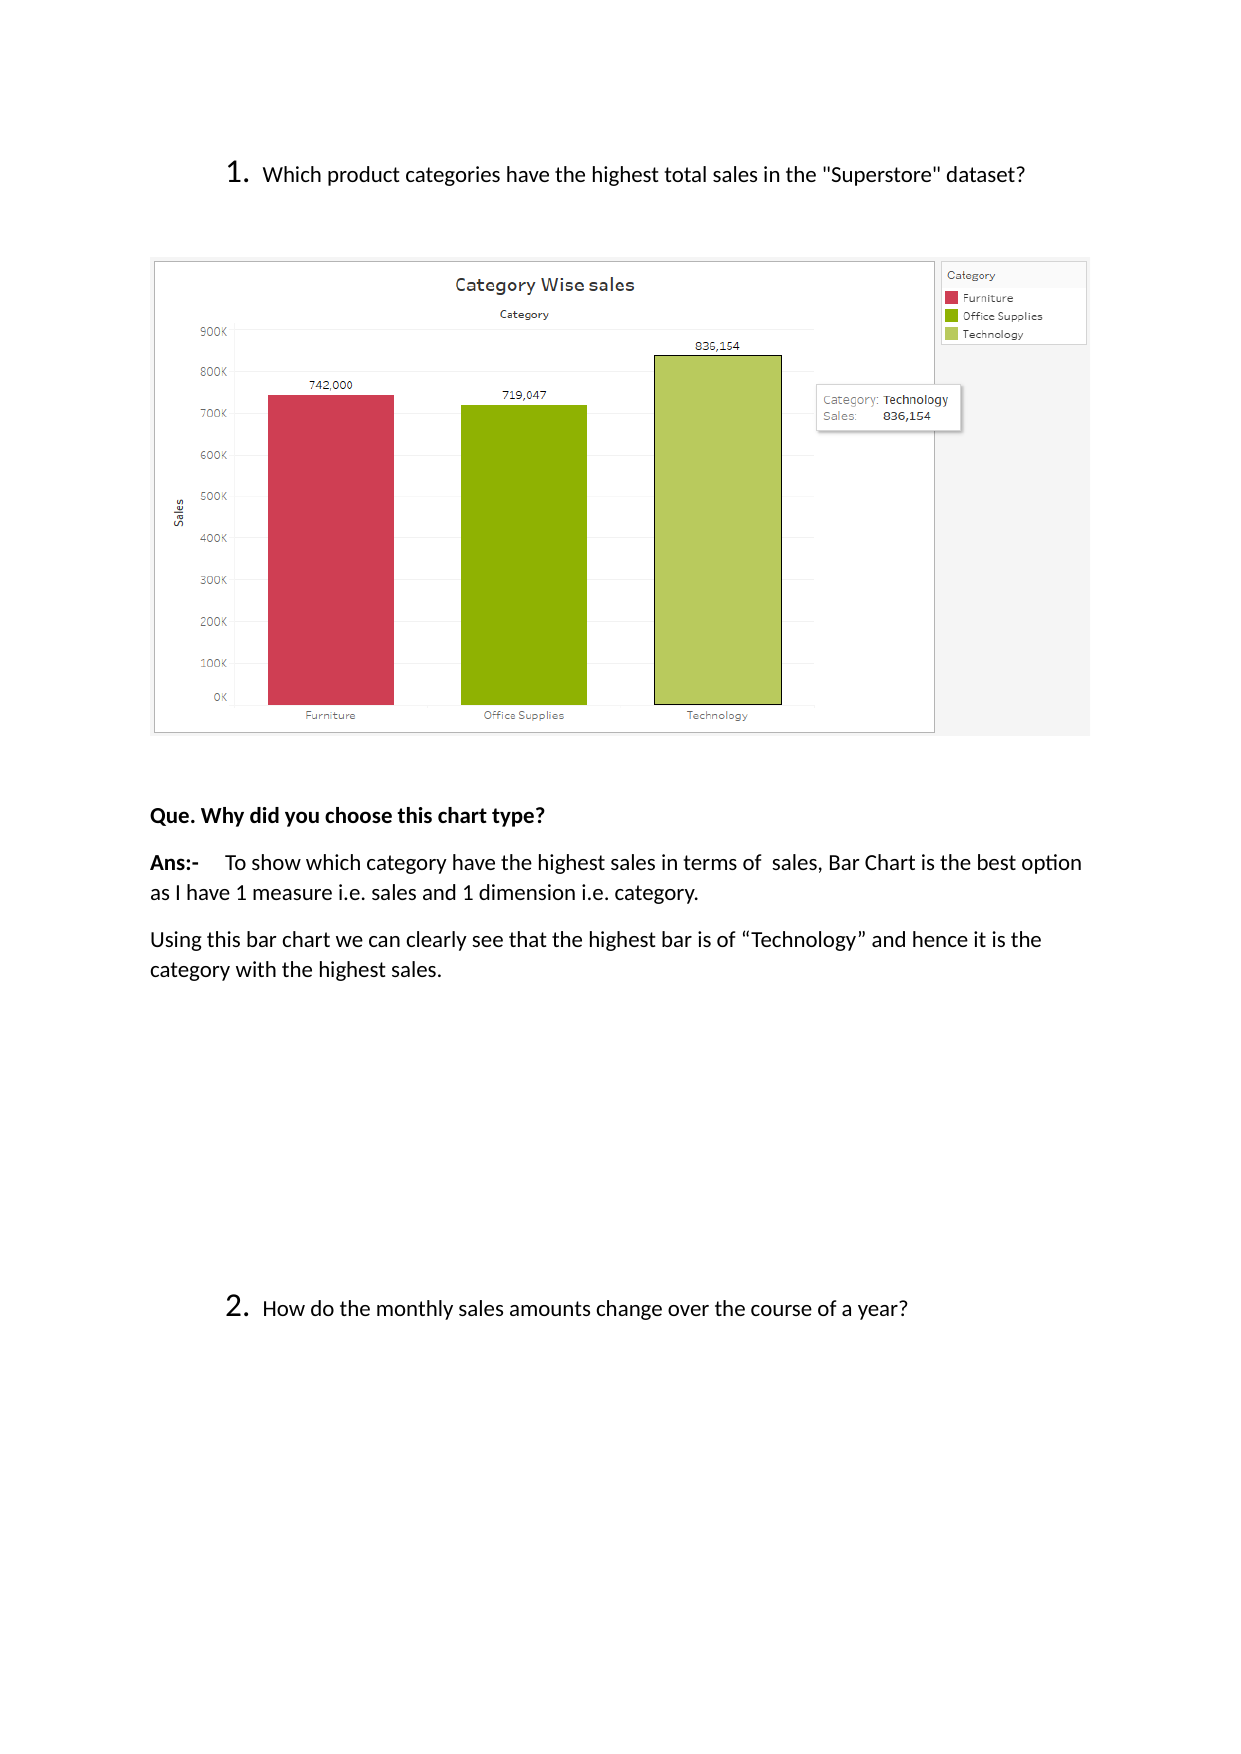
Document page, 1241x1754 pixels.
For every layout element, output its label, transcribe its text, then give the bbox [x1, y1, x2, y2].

picture [150, 257, 1091, 736]
text Using this bar chart we can clearly see that the highest bar is of “Technology” and hence it is the category with the highest sales. [150, 925, 1090, 983]
list How do the monthly sales amounts change over the course of a year? [225, 1283, 1090, 1324]
text Que. Why did you choose this chart type? [150, 801, 1090, 829]
text Ans:- To show which category have the highest sales in terms of sales, Bar Chart is the best option as I have 1 measure i.e. sales and 1 dimension i.e. category. [150, 848, 1090, 906]
list Which product categories have the highest total sales in the "Superstore" dataset? [225, 150, 1090, 191]
